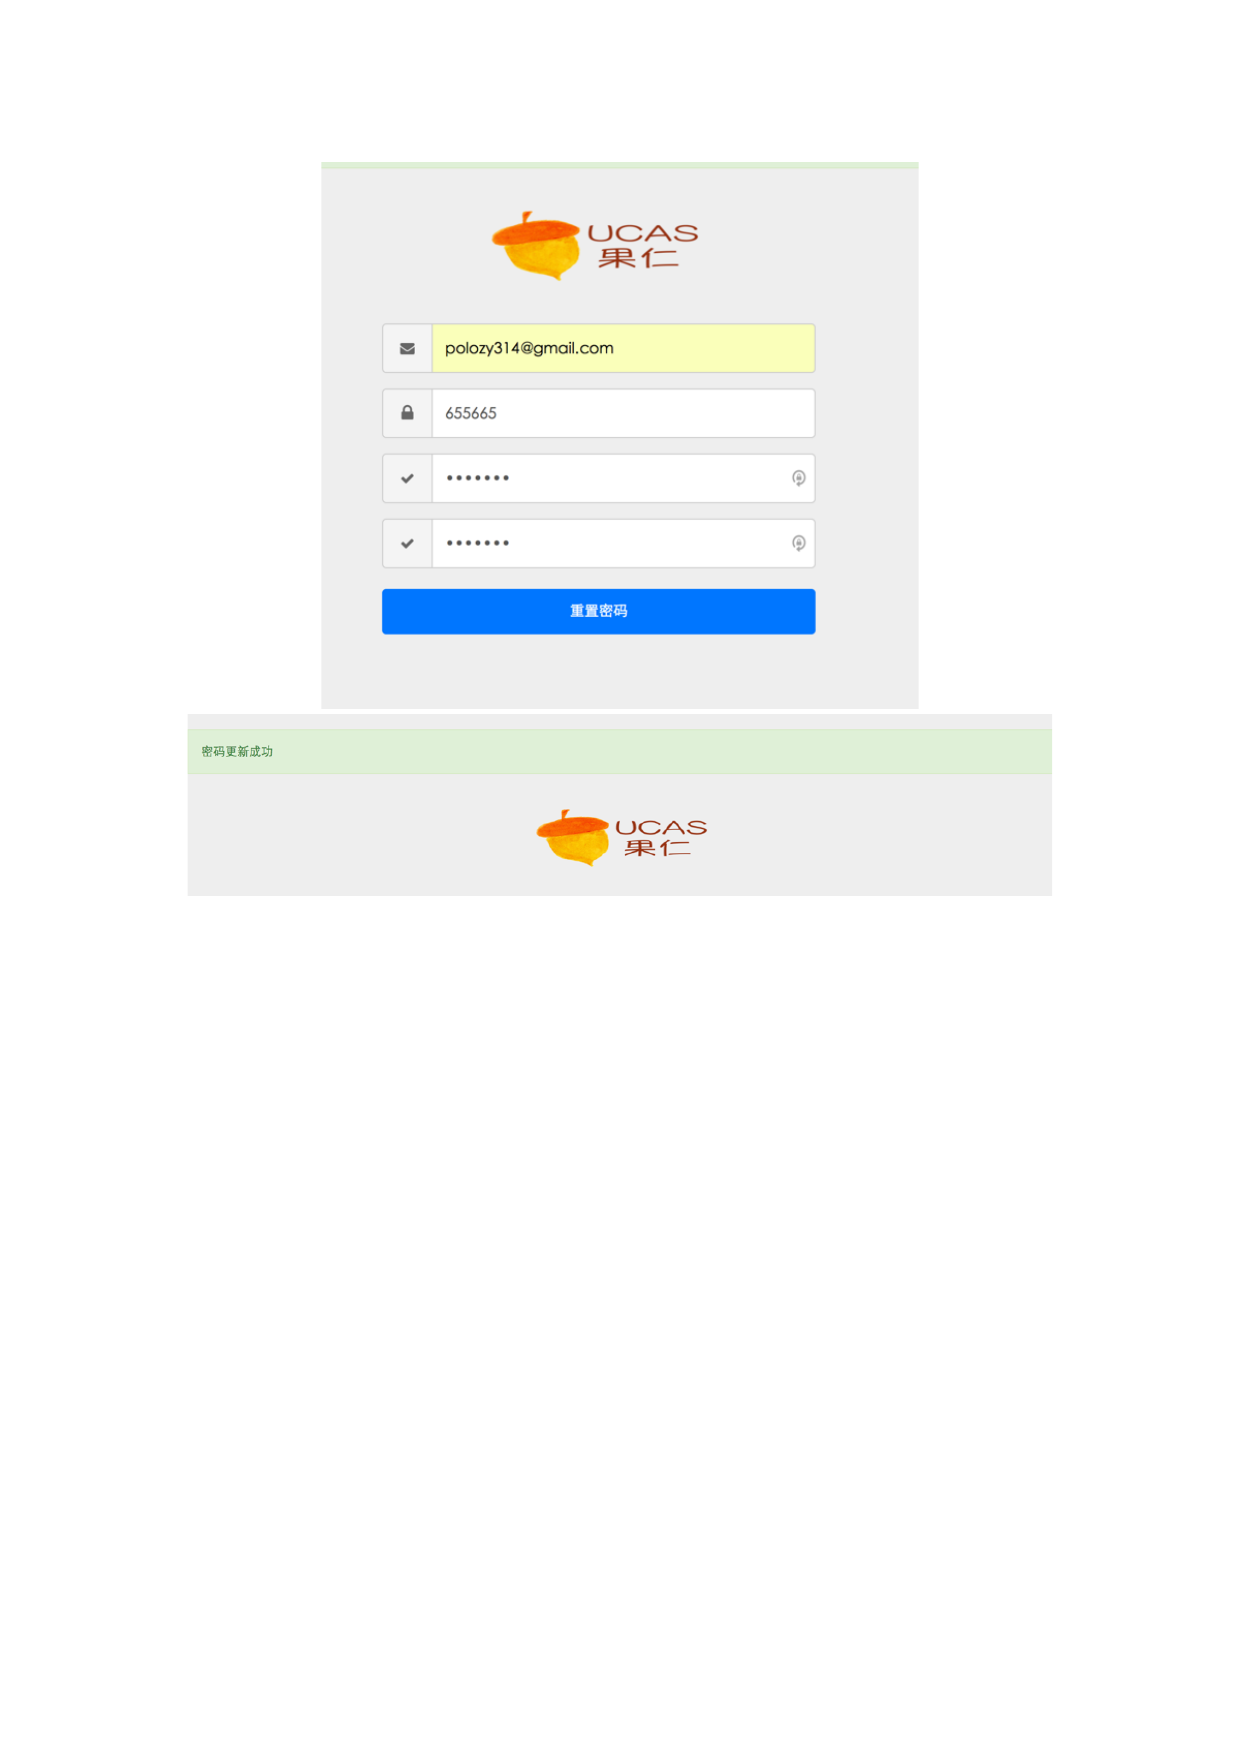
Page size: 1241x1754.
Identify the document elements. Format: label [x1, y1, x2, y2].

picture [187, 714, 1053, 896]
picture [321, 162, 919, 709]
